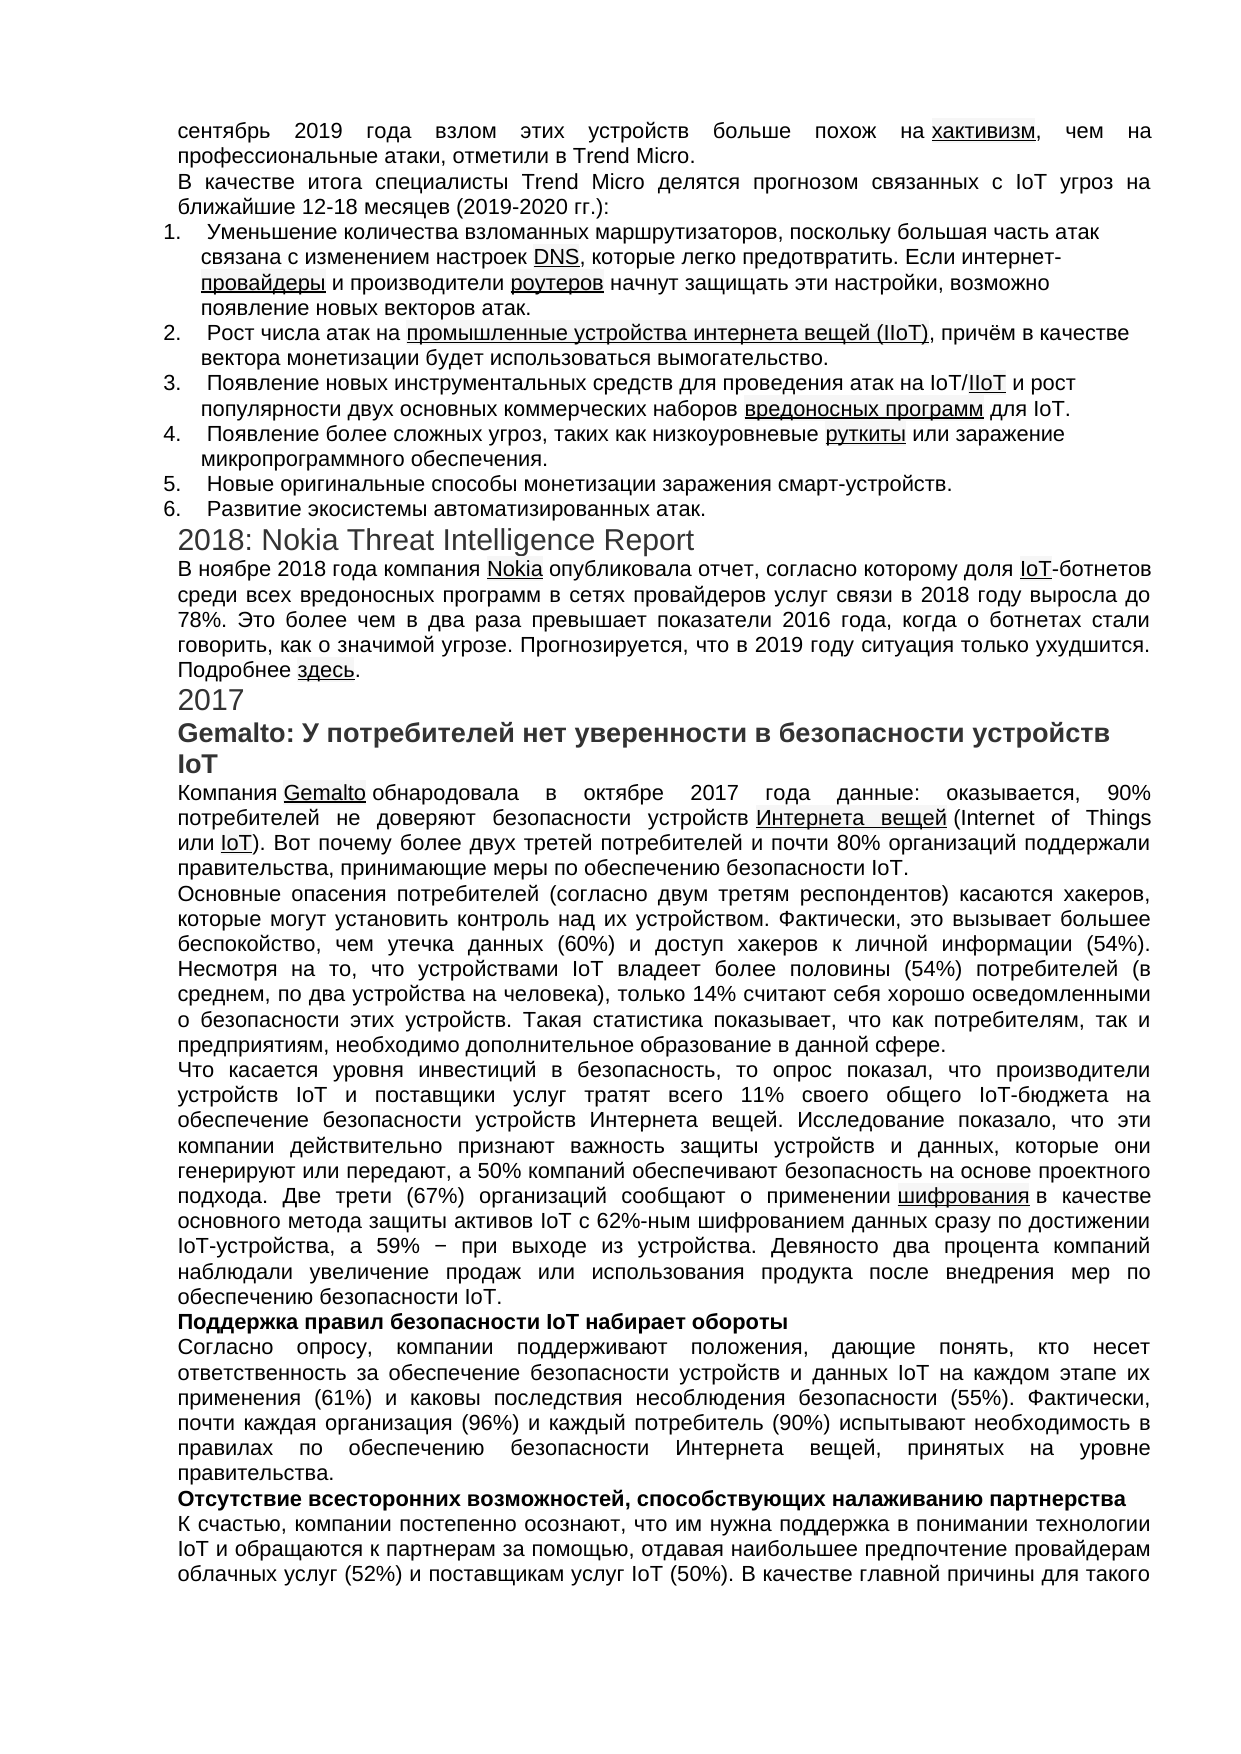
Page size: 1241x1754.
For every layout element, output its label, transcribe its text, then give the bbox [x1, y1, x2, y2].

text В качестве итога специалисты Trend Micro делятся прогнозом связанных с IoT угроз на ближайшие 12-18 месяцев (2019-2020 гг.): [177, 168, 1152, 219]
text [177, 118, 1152, 168]
text Поддержка правил безопасности IoT набирает обороты [177, 1309, 1152, 1334]
text Компания Gemalto обнародовала в октябре 2017 года данные: оказывается, 90% потребителей не доверяют безопасности устройств Интернета вещей (Internet of Things или IoT). Вот почему более двух третей потребителей и почти 80% организаций поддержали правительства, принимающие меры по обеспечению безопасности IoT. [177, 779, 1152, 880]
text 2018: Nokia Threat Intelligence Report [177, 521, 1152, 556]
text Отсутствие всесторонних возможностей, способствующих налаживанию партнерства [177, 1485, 1152, 1511]
list Рост числа атак на промышленные устройства интернета вещей (IIoT), причём в качестве вектора монетизации будет использоваться вымогательство. [163, 320, 1152, 370]
list Развитие экосистемы автоматизированных атак. [163, 496, 1152, 521]
text 2017 [177, 682, 1152, 717]
text Gemalto: У потребителей нет уверенности в безопасности устройств IoT [177, 717, 1152, 779]
list Появление более сложных угроз, таких как низкоуровневые руткиты или заражение микропрограммного обеспечения. [163, 421, 1152, 471]
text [177, 1511, 1152, 1586]
list Появление новых инструментальных средств для проведения атак на IoT/IIoT и рост популярности двух основных коммерческих наборов вредоносных программ для IoT. [163, 370, 968, 421]
text Согласно опросу, компании поддерживают положения, дающие понять, кто несет ответственность за обеспечение безопасности устройств и данных IoT на каждом этапе их применения (61%) и каковы последствия несоблюдения безопасности (55%). Фактически, почти каждая организация (96%) и каждый потребитель (90%) испытывают необходимость в правилах по обеспечению безопасности Интернета вещей, принятых на уровне правительства. [177, 1334, 1152, 1485]
text Что касается уровня инвестиций в безопасность, то опрос показал, что производители устройств IoT и поставщики услуг тратят всего 11% своего общего IoT-бюджета на обеспечение безопасности устройств Интернета вещей. Исследование показало, что эти компании действительно признают важность защиты устройств и данных, которые они генерируют или передают, а 50% компаний обеспечивают безопасность на основе проектного подхода. Две трети (67%) организаций сообщают о применении шифрования в качестве основного метода защиты активов IoT с 62%-ным шифрованием данных сразу по достижении IoT-устройства, а 59% − при выходе из устройства. Девяносто два процента компаний наблюдали увеличение продаж или использования продукта после внедрения мер по обеспечению безопасности IoT. [177, 1057, 1152, 1309]
text Основные опасения потребителей (согласно двум третям респондентов) касаются хакеров, которые могут установить контроль над их устройством. Фактически, это вызывает большее беспокойство, чем утечка данных (60%) и доступ хакеров к личной информации (54%). Несмотря на то, что устройствами IoT владеет более половины (54%) потребителей (в среднем, по два устройства на человека), только 14% считают себя хорошо осведомленными о безопасности этих устройств. Такая статистика показывает, что как потребителям, так и предприятиям, необходимо дополнительное образование в данной сфере. [177, 880, 1152, 1057]
list Уменьшение количества взломанных маршрутизаторов, поскольку большая часть атак связана с изменением настроек DNS, которые легко предотвратить. Если интернет-провайдеры и производители роутеров начнут защищать эти настройки, возможно появление новых векторов атак. [163, 219, 1152, 320]
list Новые оригинальные способы монетизации заражения смарт-устройств. [163, 471, 1152, 496]
text В ноябре 2018 года компания Nokia опубликовала отчет, согласно которому доля IoT-ботнетов среди всех вредоносных программ в сетях провайдеров услуг связи в 2018 году выросла до 78%. Это более чем в два раза превышает показатели 2016 года, когда о ботнетах стали говорить, как о значимой угрозе. Прогнозируется, что в 2019 году ситуация только ухудшится. Подробнее здесь. [177, 556, 1152, 682]
